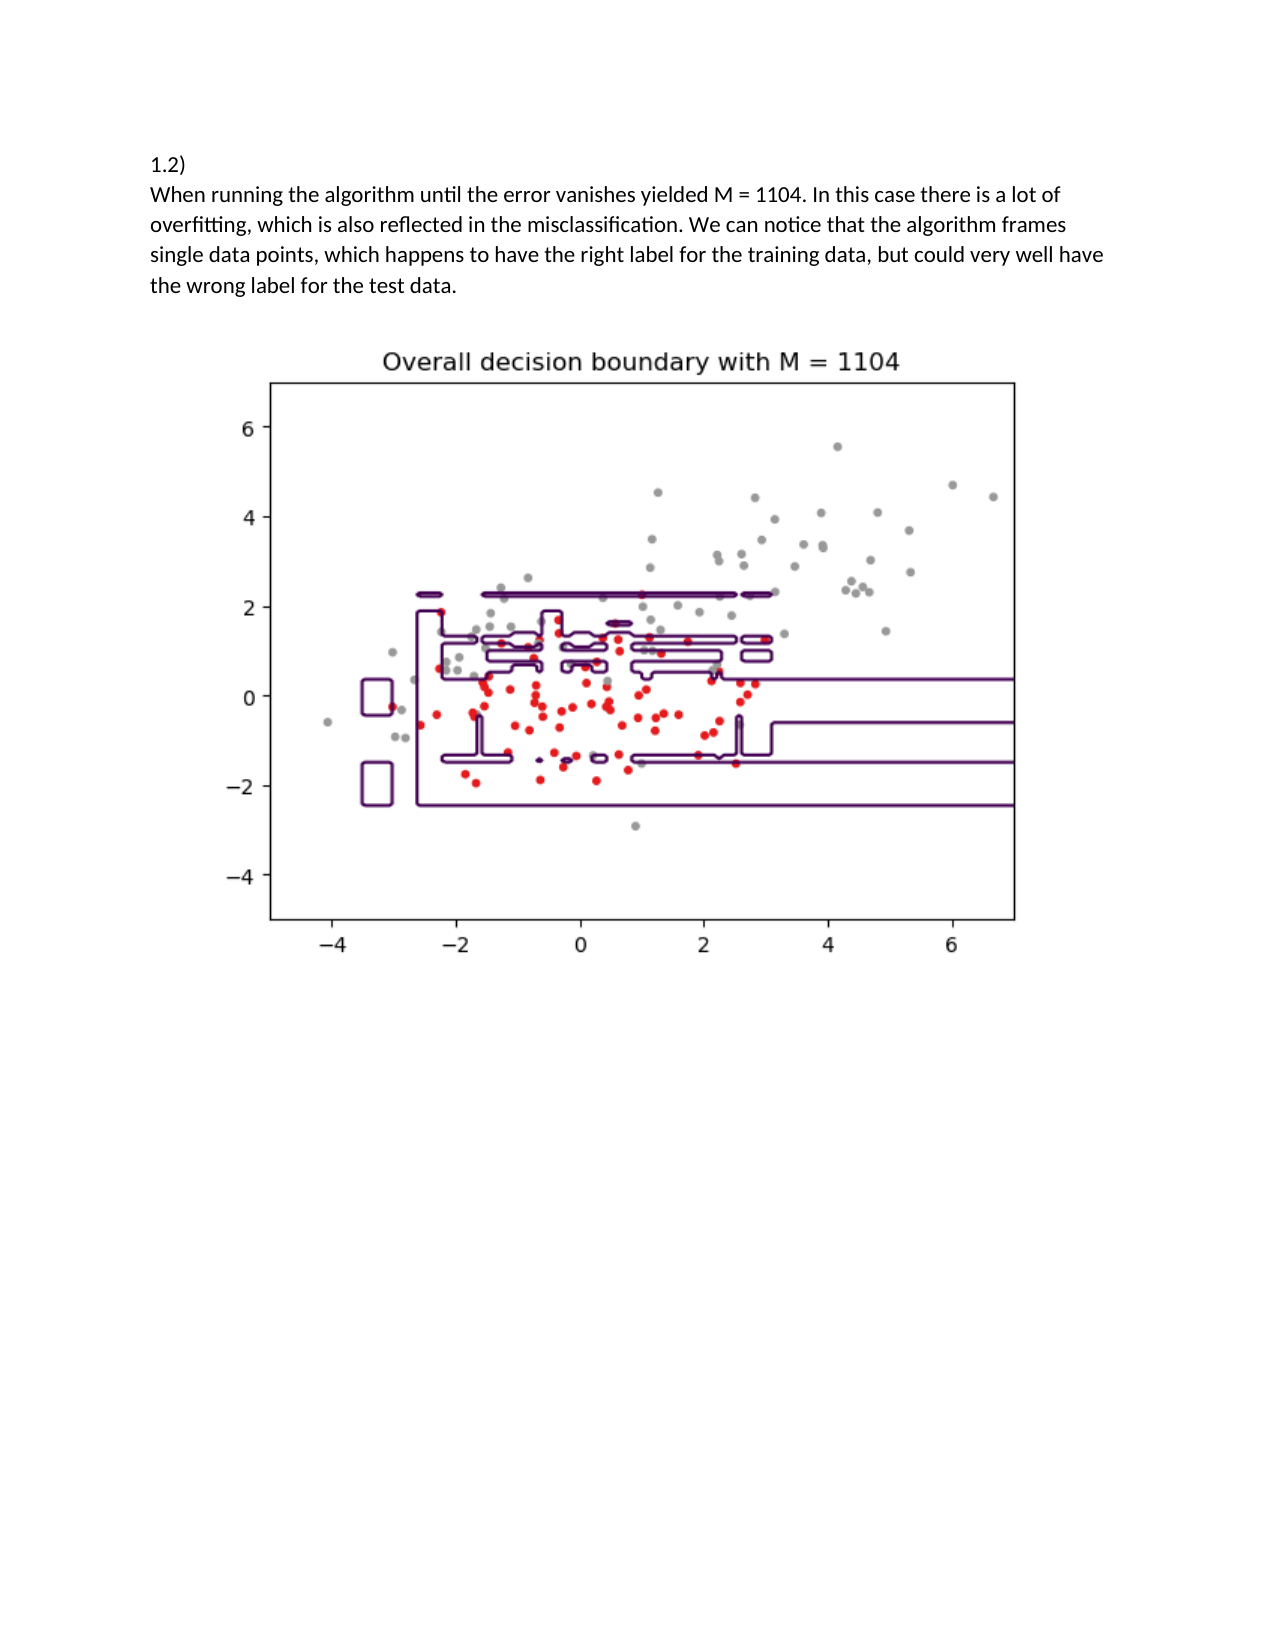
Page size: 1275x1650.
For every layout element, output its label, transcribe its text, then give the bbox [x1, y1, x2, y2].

picture [150, 301, 1110, 996]
